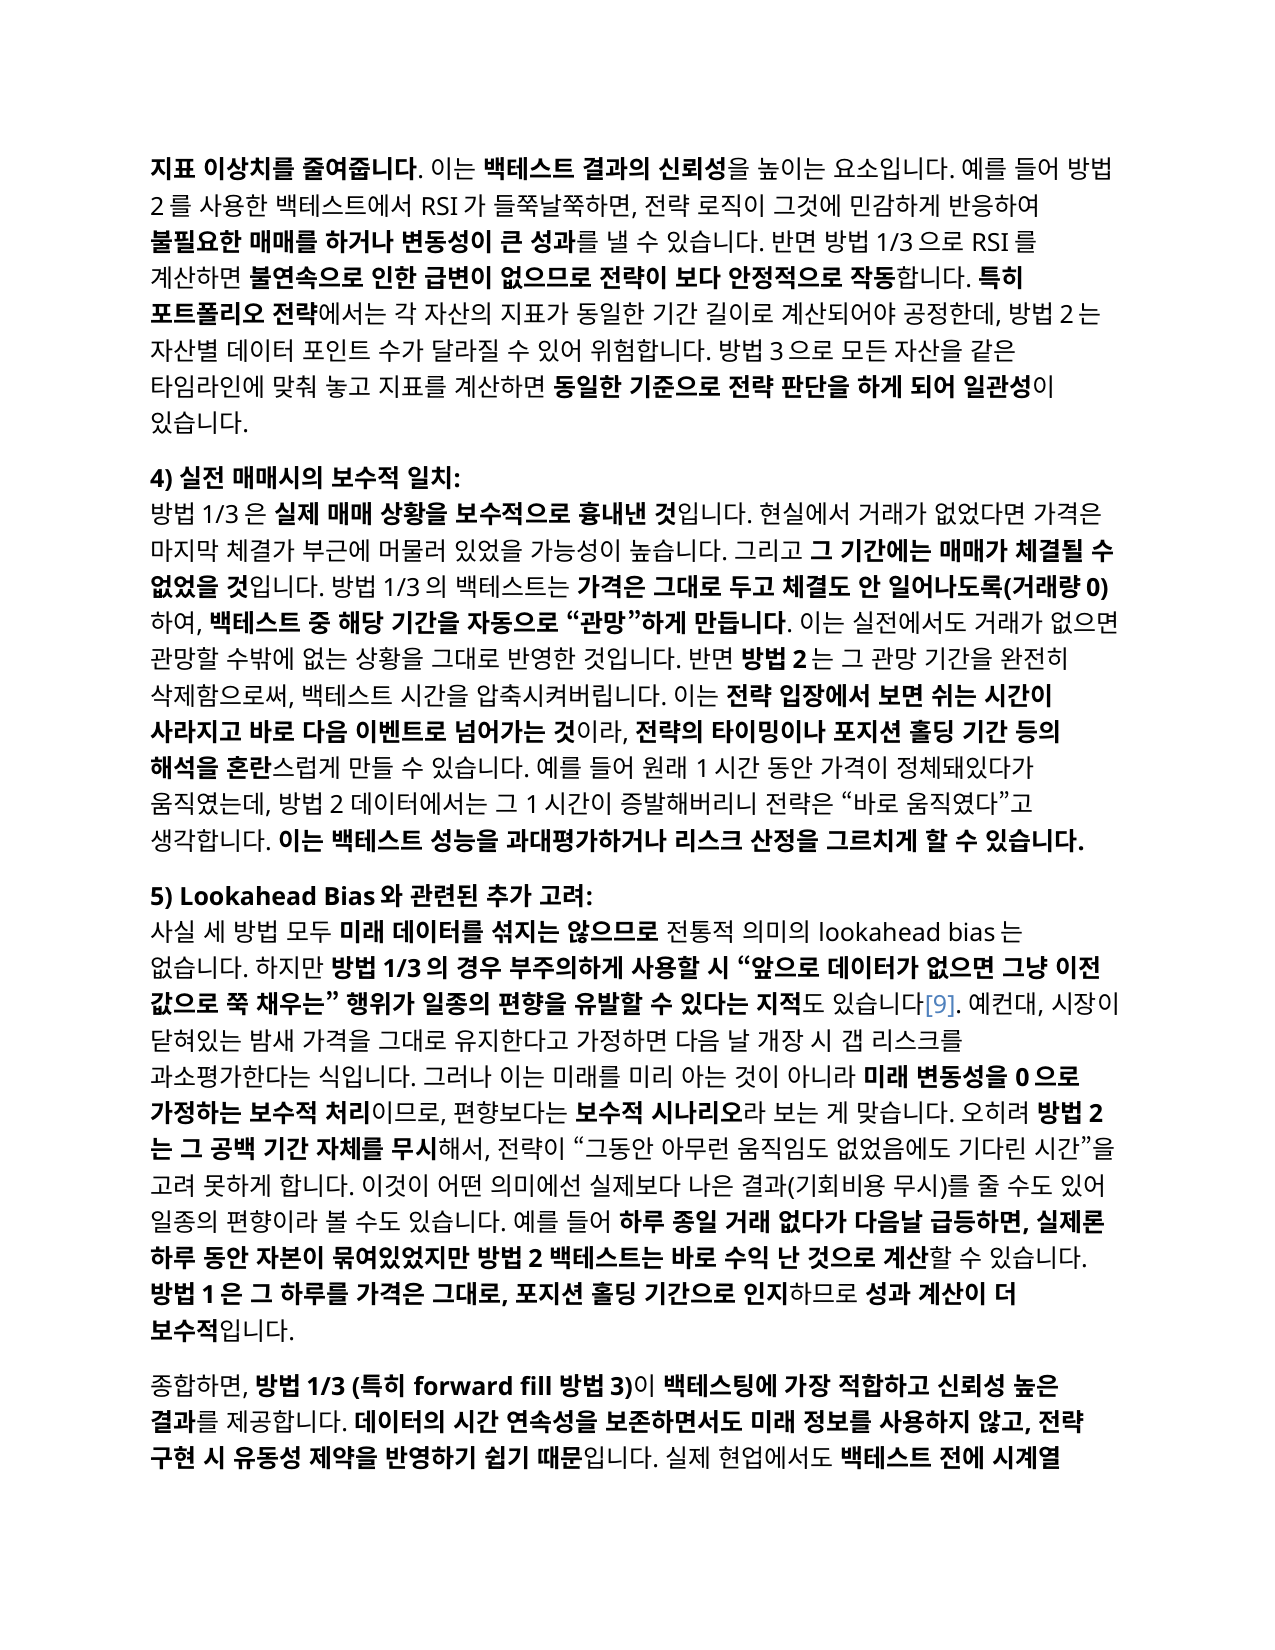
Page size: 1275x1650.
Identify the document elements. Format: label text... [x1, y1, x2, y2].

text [150, 1366, 1125, 1475]
text 4) 실전 매매시의 보수적 일치: 방법1/3은 실제 매매 상황을 보수적으로 흉내낸 것입니다. 현실에서 거래가 없었다면 가격은 마지막 체결가 부근에 머물러 있었을 가능성이 높습니다. 그리고 그 기간에는 매매가 체결될 수 없었을 것입니다. 방법1/3의 백테스트는 가격은 그대로 두고 체결도 안 일어나도록(거래량0) 하여, 백테스트 중 해당 기간을 자동으로 “관망”하게 만듭니다. 이는 실전에서도 거래가 없으면 관망할 수밖에 없는 상황을 그대로 반영한 것입니다. 반면 방법2는 그 관망 기간을 완전히 삭제함으로써, 백테스트 시간을 압축시켜버립니다. 이는 전략 입장에서 보면 쉬는 시간이 사라지고 바로 다음 이벤트로 넘어가는 것이라, 전략의 타이밍이나 포지션 홀딩 기간 등의 해석을 혼란스럽게 만들 수 있습니다. 예를 들어 원래 1시간 동안 가격이 정체돼있다가 움직였는데, 방법2 데이터에서는 그 1시간이 증발해버리니 전략은 “바로 움직였다”고 생각합니다. 이는 백테스트 성능을 과대평가하거나 리스크 산정을 그르치게 할 수 있습니다. [150, 459, 1125, 857]
text 5) Lookahead Bias와 관련된 추가 고려: 사실 세 방법 모두 미래 데이터를 섞지는 않으므로 전통적 의미의 lookahead bias는 없습니다. 하지만 방법1/3의 경우 부주의하게 사용할 시 “앞으로 데이터가 없으면 그냥 이전 값으로 쭉 채우는” 행위가 일종의 편향을 유발할 수 있다는 지적도 있습니다[9]. 예컨대, 시장이 닫혀있는 밤새 가격을 그대로 유지한다고 가정하면 다음 날 개장 시 갭 리스크를 과소평가한다는 식입니다. 그러나 이는 미래를 미리 아는 것이 아니라 미래 변동성을 0으로 가정하는 보수적 처리이므로, 편향보다는 보수적 시나리오라 보는 게 맞습니다. 오히려 방법2는 그 공백 기간 자체를 무시해서, 전략이 “그동안 아무런 움직임도 없었음에도 기다린 시간”을 고려 못하게 합니다. 이것이 어떤 의미에선 실제보다 나은 결과(기회비용 무시)를 줄 수도 있어 일종의 편향이라 볼 수도 있습니다. 예를 들어 하루 종일 거래 없다가 다음날 급등하면, 실제론 하루 동안 자본이 묶여있었지만 방법2 백테스트는 바로 수익 난 것으로 계산할 수 있습니다. 방법1은 그 하루를 가격은 그대로, 포지션 홀딩 기간으로 인지하므로 성과 계산이 더 보수적입니다. [150, 876, 1125, 1347]
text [150, 150, 1125, 440]
